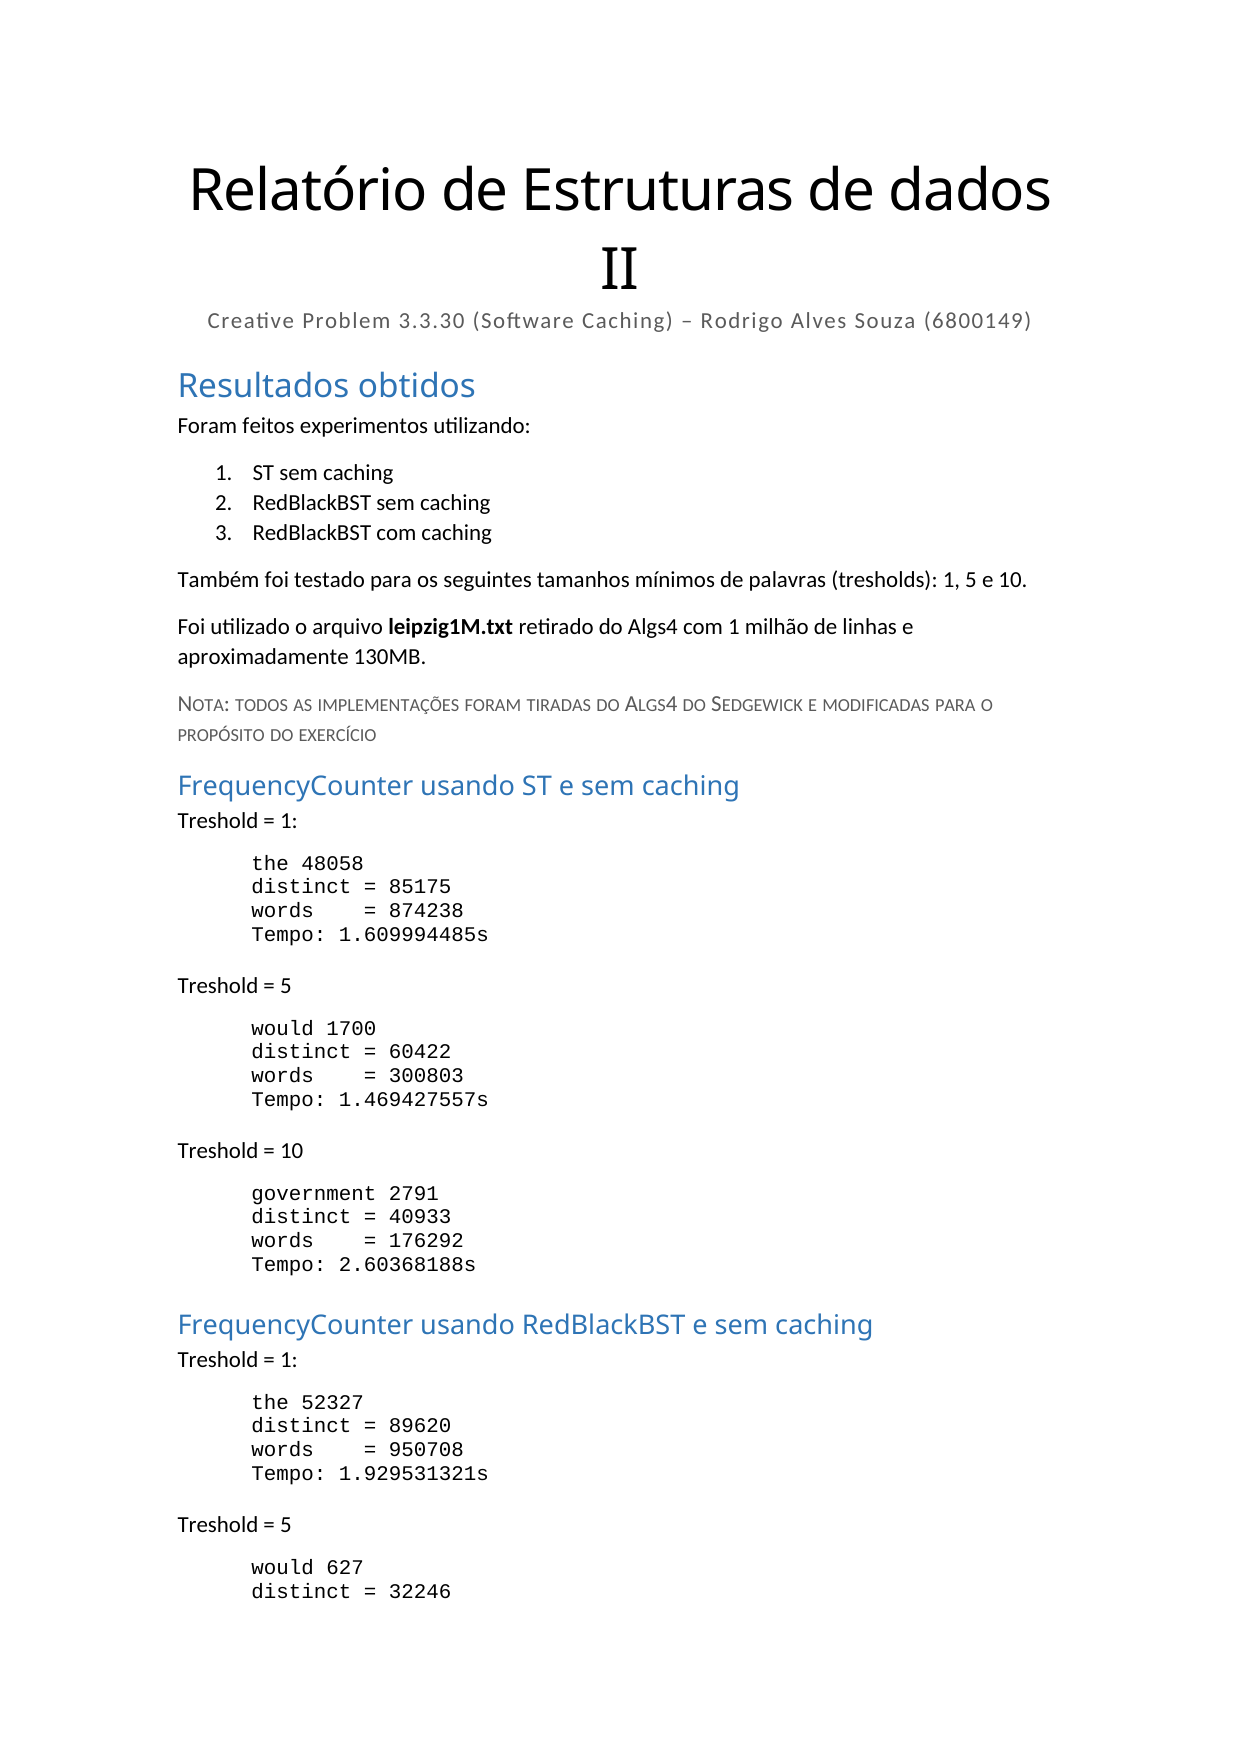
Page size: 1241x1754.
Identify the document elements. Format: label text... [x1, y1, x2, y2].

text Foi utilizado o arquivo leipzig1M.txt retirado do Algs4 com 1 milhão de linhas e aproximadamente 130MB. [177, 612, 1063, 670]
text would 627 [251, 1557, 1063, 1581]
text Nota: todos as implementações foram tiradas do Algs4 do Sedgewick e modificadas para o propósito do exercício [177, 689, 1063, 747]
text Tempo: 1.609994485s [251, 923, 1063, 947]
text Também foi testado para os seguintes tamanhos mínimos de palavras (tresholds): 1, 5 e 10. [177, 565, 1063, 593]
list RedBlackBST com caching [215, 518, 1063, 546]
list RedBlackBST sem caching [215, 488, 1063, 516]
list ST sem caching [215, 458, 1063, 486]
text distinct = 32246 [251, 1581, 1063, 1604]
text words = 176292 [251, 1230, 1063, 1254]
text distinct = 40933 [251, 1206, 1063, 1230]
text distinct = 85175 [251, 876, 1063, 900]
text Foram feitos experimentos utilizando: [177, 411, 1063, 439]
subtitle Resultados obtidos [177, 362, 1063, 407]
text Treshold = 1: [177, 806, 1063, 834]
subtitle FrequencyCounter usando RedBlackBST e sem caching [177, 1305, 1063, 1342]
title Relatório de Estruturas de dados II [177, 148, 1063, 307]
text the 48058 [251, 853, 1063, 876]
text would 1700 [251, 1018, 1063, 1041]
text distinct = 89620 [251, 1416, 1063, 1439]
subtitle FrequencyCounter usando ST e sem caching [177, 766, 1063, 803]
text words = 874238 [251, 900, 1063, 923]
text Tempo: 1.469427557s [251, 1089, 1063, 1112]
text Tempo: 2.60368188s [251, 1254, 1063, 1277]
text Treshold = 5 [177, 1510, 1063, 1538]
text words = 950708 [251, 1439, 1063, 1463]
text government 2791 [251, 1183, 1063, 1206]
text Treshold = 10 [177, 1136, 1063, 1164]
text Tempo: 1.929531321s [251, 1463, 1063, 1486]
text Treshold = 5 [177, 971, 1063, 999]
text distinct = 60422 [251, 1041, 1063, 1065]
subtitle Creative Problem 3.3.30 (Software Caching) – Rodrigo Alves Souza (6800149) [177, 307, 1063, 334]
text words = 300803 [251, 1065, 1063, 1089]
text the 52327 [251, 1392, 1063, 1416]
text Treshold = 1: [177, 1345, 1063, 1373]
